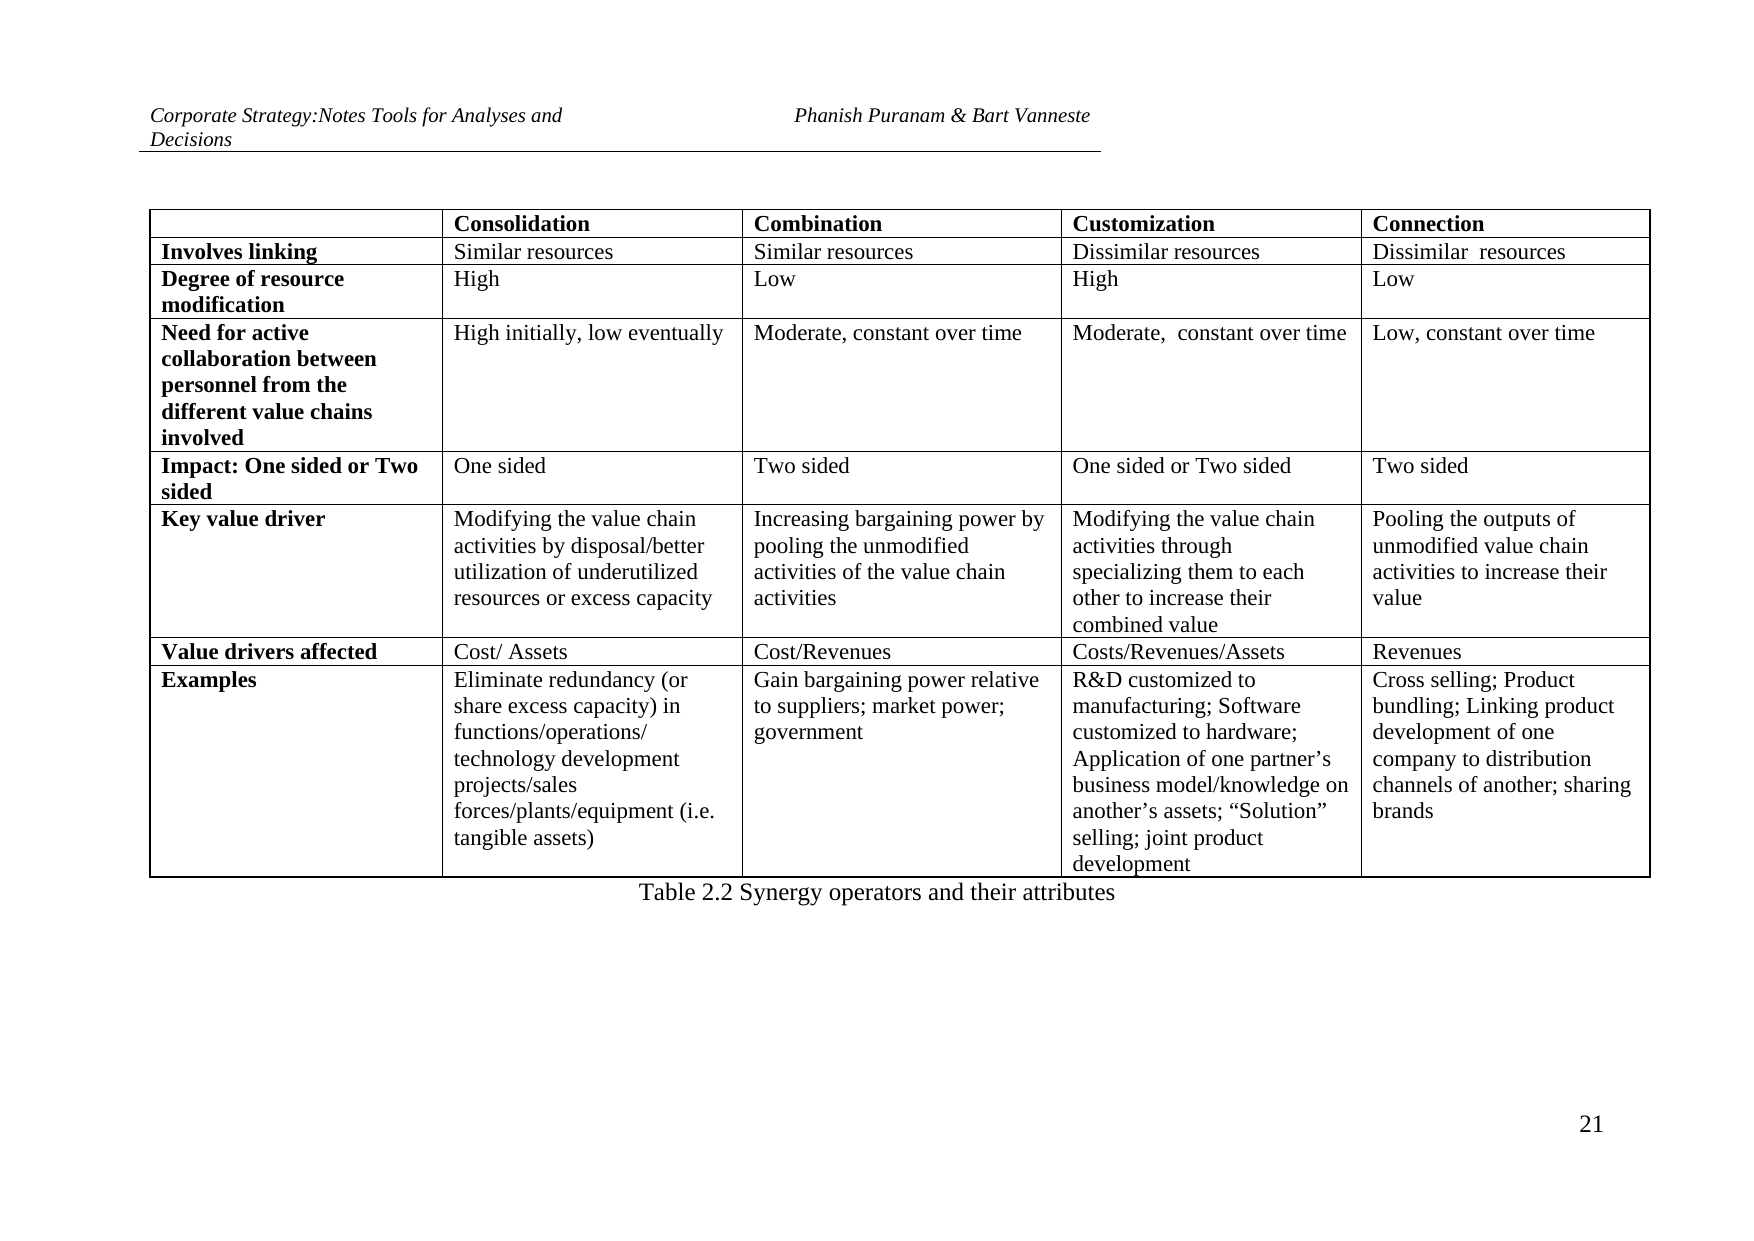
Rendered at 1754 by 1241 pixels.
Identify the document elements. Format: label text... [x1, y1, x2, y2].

table_cell Revenues [1362, 638, 1649, 664]
table_cell Modifying the value chain activities through specializing them to each other to increase their combined value [1062, 505, 1361, 637]
table_cell Dissimilar resources [1062, 238, 1361, 264]
table_cell High [443, 265, 742, 318]
table_cell Low [743, 265, 1061, 318]
table_cell High [1062, 265, 1361, 318]
table_cell Low [1362, 265, 1649, 318]
table_cell Involves linking [151, 238, 442, 264]
table_cell Eliminate redundancy (or share excess capacity) in functions/operations/ technology development projects/sales forces/plants/equipment (i.e. tangible assets) [443, 666, 742, 876]
table_cell Value drivers affected [151, 638, 442, 664]
table_cell High initially, low eventually [443, 319, 742, 451]
table_cell Cross selling; Product bundling; Linking product development of one company to distribution channels of another; sharing brands [1362, 666, 1649, 876]
table_cell Examples [151, 666, 442, 876]
table_cell Similar resources [443, 238, 742, 264]
table_cell Gain bargaining power relative to suppliers; market power; government [743, 666, 1061, 876]
table_cell Costs/Revenues/Assets [1062, 638, 1361, 664]
table_cell Moderate, constant over time [1062, 319, 1361, 451]
table_cell Key value driver [151, 505, 442, 637]
table_cell One sided [443, 452, 742, 504]
table_header Combination [743, 210, 1061, 237]
table_cell Impact: One sided or Two sided [151, 452, 442, 504]
table_cell One sided or Two sided [1062, 452, 1361, 504]
table_cell Pooling the outputs of unmodified value chain activities to increase their value [1362, 505, 1649, 637]
table_cell Similar resources [743, 238, 1061, 264]
table_cell Cost/Revenues [743, 638, 1061, 664]
table_cell Moderate, constant over time [743, 319, 1061, 451]
text Table 2.2 Synergy operators and their attributes [150, 878, 1604, 906]
table_cell Increasing bargaining power by pooling the unmodified activities of the value chain activities [743, 505, 1061, 637]
table_cell Two sided [743, 452, 1061, 504]
table_cell Dissimilar resources [1362, 238, 1649, 264]
table_cell Cost/ Assets [443, 638, 742, 664]
table_cell Modifying the value chain activities by disposal/better utilization of underutilized resources or excess capacity [443, 505, 742, 637]
table_header Connection [1362, 210, 1649, 237]
table_cell Low, constant over time [1362, 319, 1649, 451]
table_header [151, 210, 442, 237]
table_cell Two sided [1362, 452, 1649, 504]
table_cell Need for active collaboration between personnel from the different value chains involved [151, 319, 442, 451]
table_header Consolidation [443, 210, 742, 237]
table_cell R&D customized to manufacturing; Software customized to hardware; Application of one partner’s business model/knowledge on another’s assets; “Solution” selling; joint product development [1062, 666, 1361, 876]
table_cell Degree of resource modification [151, 265, 442, 318]
table_header Customization [1062, 210, 1361, 237]
